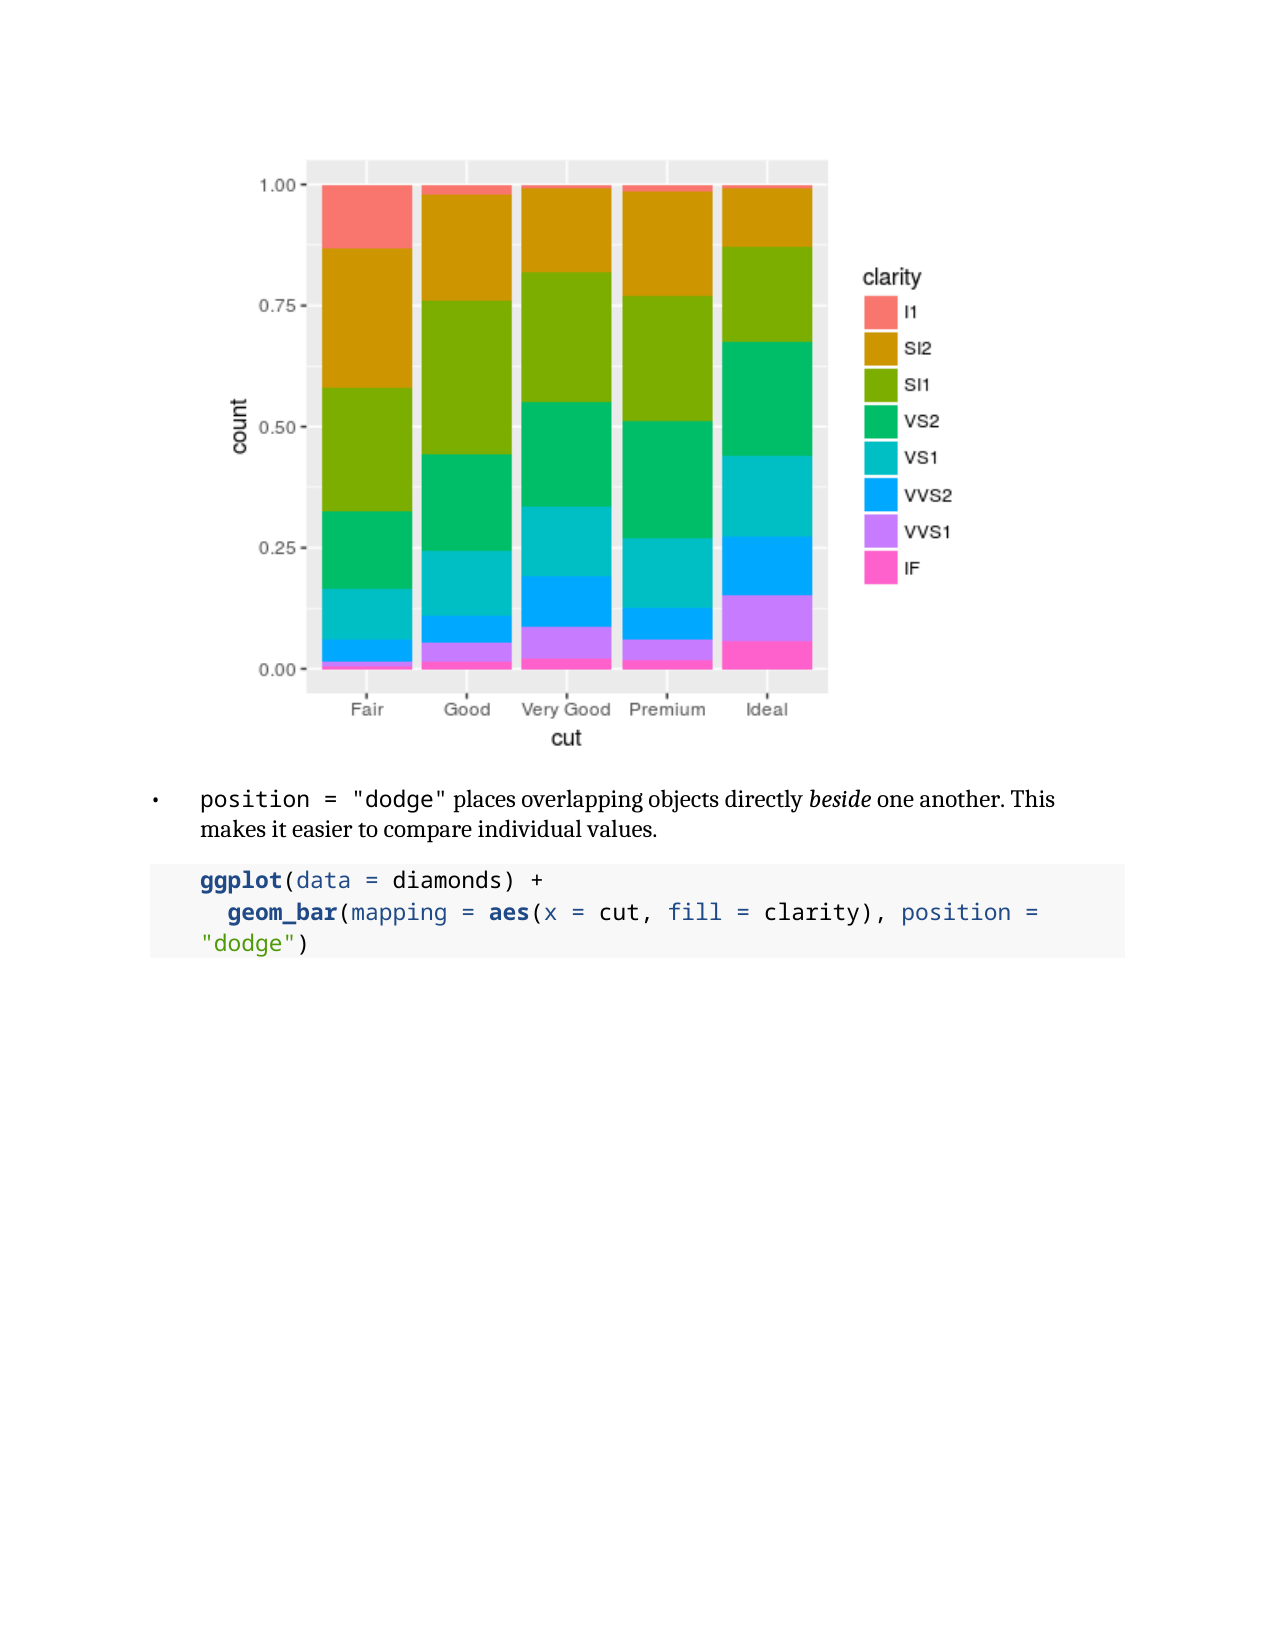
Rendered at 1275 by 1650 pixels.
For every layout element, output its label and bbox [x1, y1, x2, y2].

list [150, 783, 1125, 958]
picture [218, 150, 977, 757]
